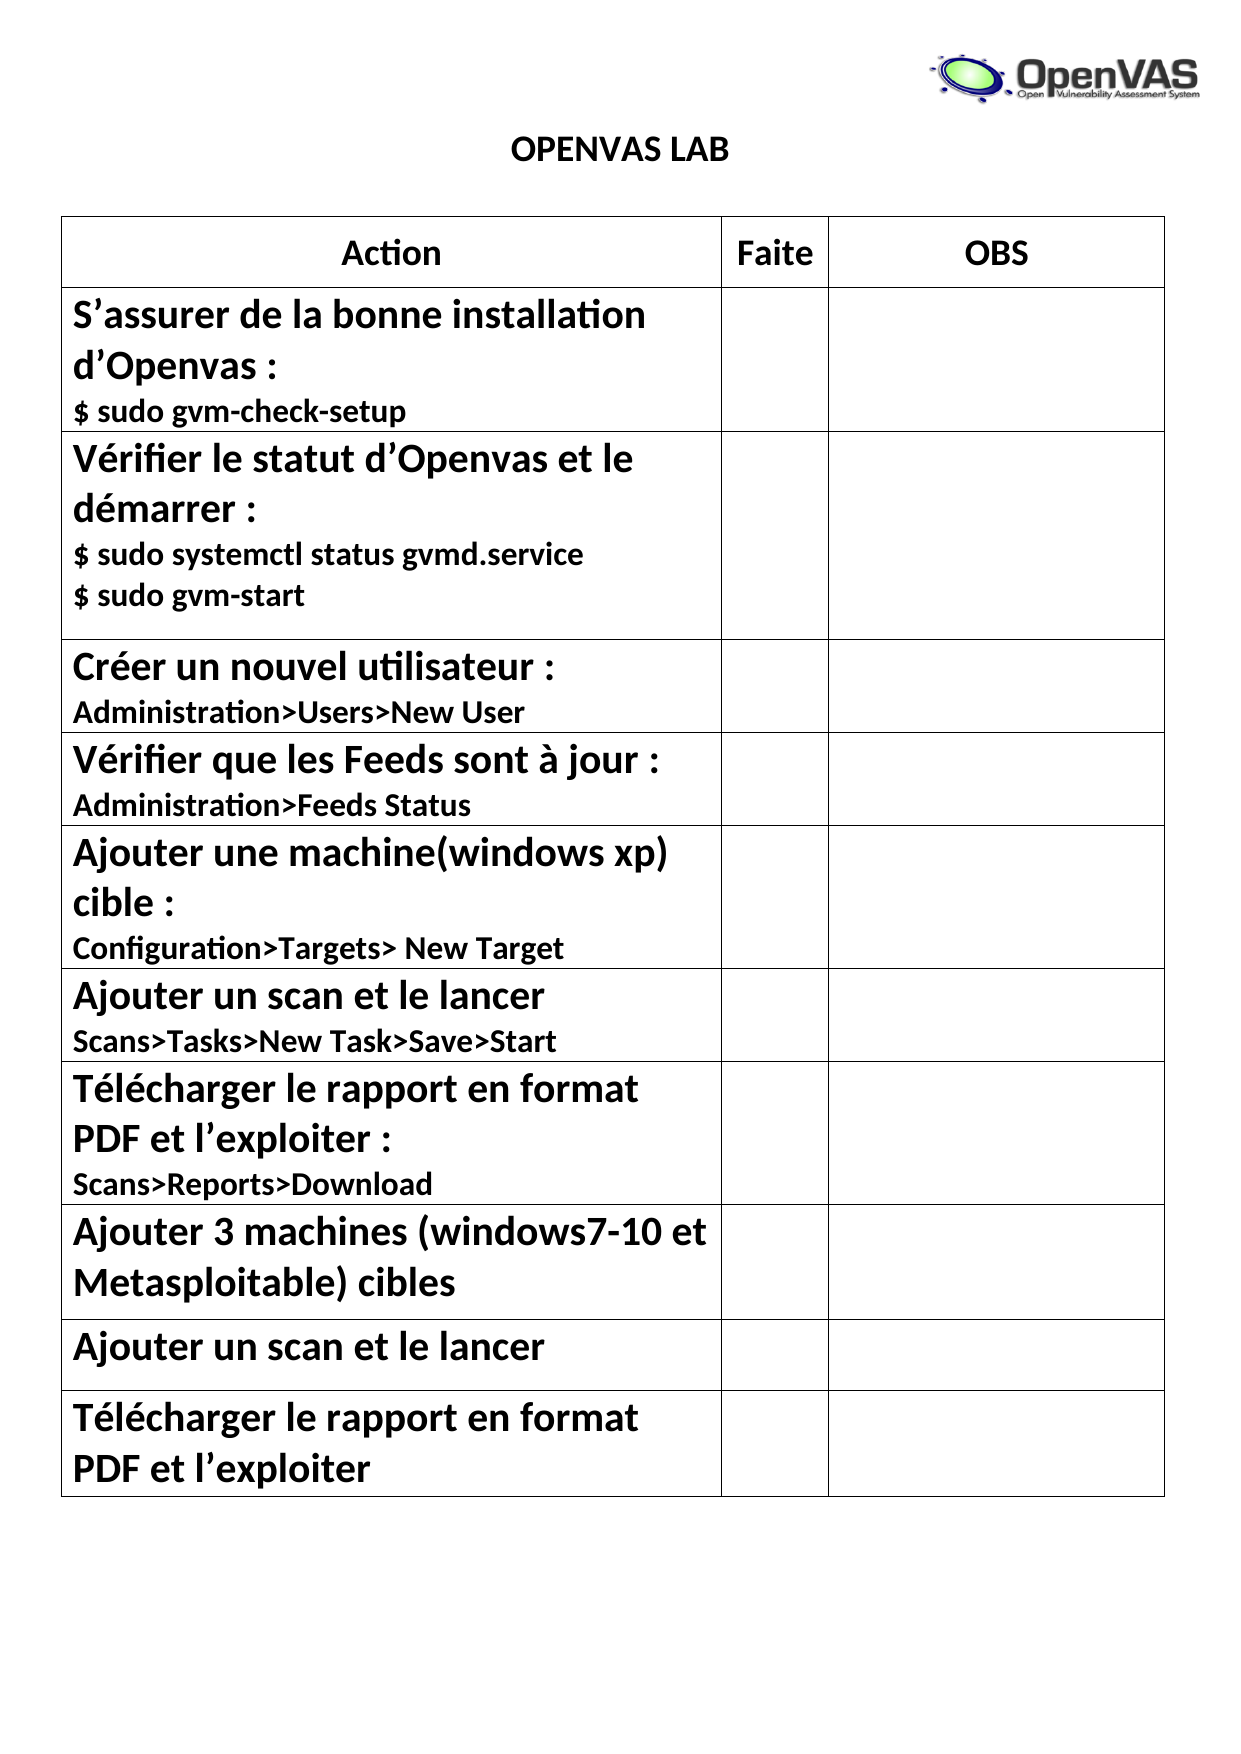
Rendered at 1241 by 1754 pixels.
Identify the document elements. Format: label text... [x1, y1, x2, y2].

table_cell [722, 1062, 828, 1204]
picture [928, 30, 1202, 125]
table_cell [829, 288, 1164, 431]
table_cell [722, 640, 828, 732]
table_cell Télécharger le rapport en format PDF et l’exploiter [62, 1391, 721, 1496]
table_cell [829, 969, 1164, 1061]
table_cell Télécharger le rapport en format PDF et l’exploiter : Scans>Reports>Download [62, 1062, 721, 1204]
table_header Action [62, 217, 721, 287]
table_cell [722, 1205, 828, 1319]
text OPENVAS LAB [150, 30, 1090, 170]
table_cell [829, 733, 1164, 824]
table_cell [722, 288, 828, 431]
table_cell Vérifier que les Feeds sont à jour : Administration>Feeds Status [62, 733, 721, 824]
table_cell Ajouter un scan et le lancer Scans>Tasks>New Task>Save>Start [62, 969, 721, 1061]
table_cell [829, 1320, 1164, 1390]
table_cell [722, 1391, 828, 1496]
table_cell [829, 826, 1164, 968]
table_cell [722, 969, 828, 1061]
table_header OBS [829, 217, 1164, 287]
table_header Faite [722, 217, 828, 287]
table_cell S’assurer de la bonne installation d’Openvas : $ sudo gvm-check-setup [62, 288, 721, 431]
table_cell Créer un nouvel utilisateur : Administration>Users>New User [62, 640, 721, 732]
table_cell [722, 432, 828, 639]
table_cell [722, 826, 828, 968]
table_cell [722, 1320, 828, 1390]
table_cell Ajouter 3 machines (windows7-10 et Metasploitable) cibles [62, 1205, 721, 1319]
table_cell Vérifier le statut d’Openvas et le démarrer : $ sudo systemctl status gvmd.service $ sudo gvm-start [62, 432, 721, 639]
table_cell [722, 733, 828, 824]
table_cell [829, 640, 1164, 732]
table_cell Ajouter une machine(windows xp) cible : Configuration>Targets> New Target [62, 826, 721, 968]
table_cell [829, 1205, 1164, 1319]
table_cell [829, 432, 1164, 639]
table_cell [829, 1391, 1164, 1496]
table_cell Ajouter un scan et le lancer [62, 1320, 721, 1390]
table_cell [829, 1062, 1164, 1204]
